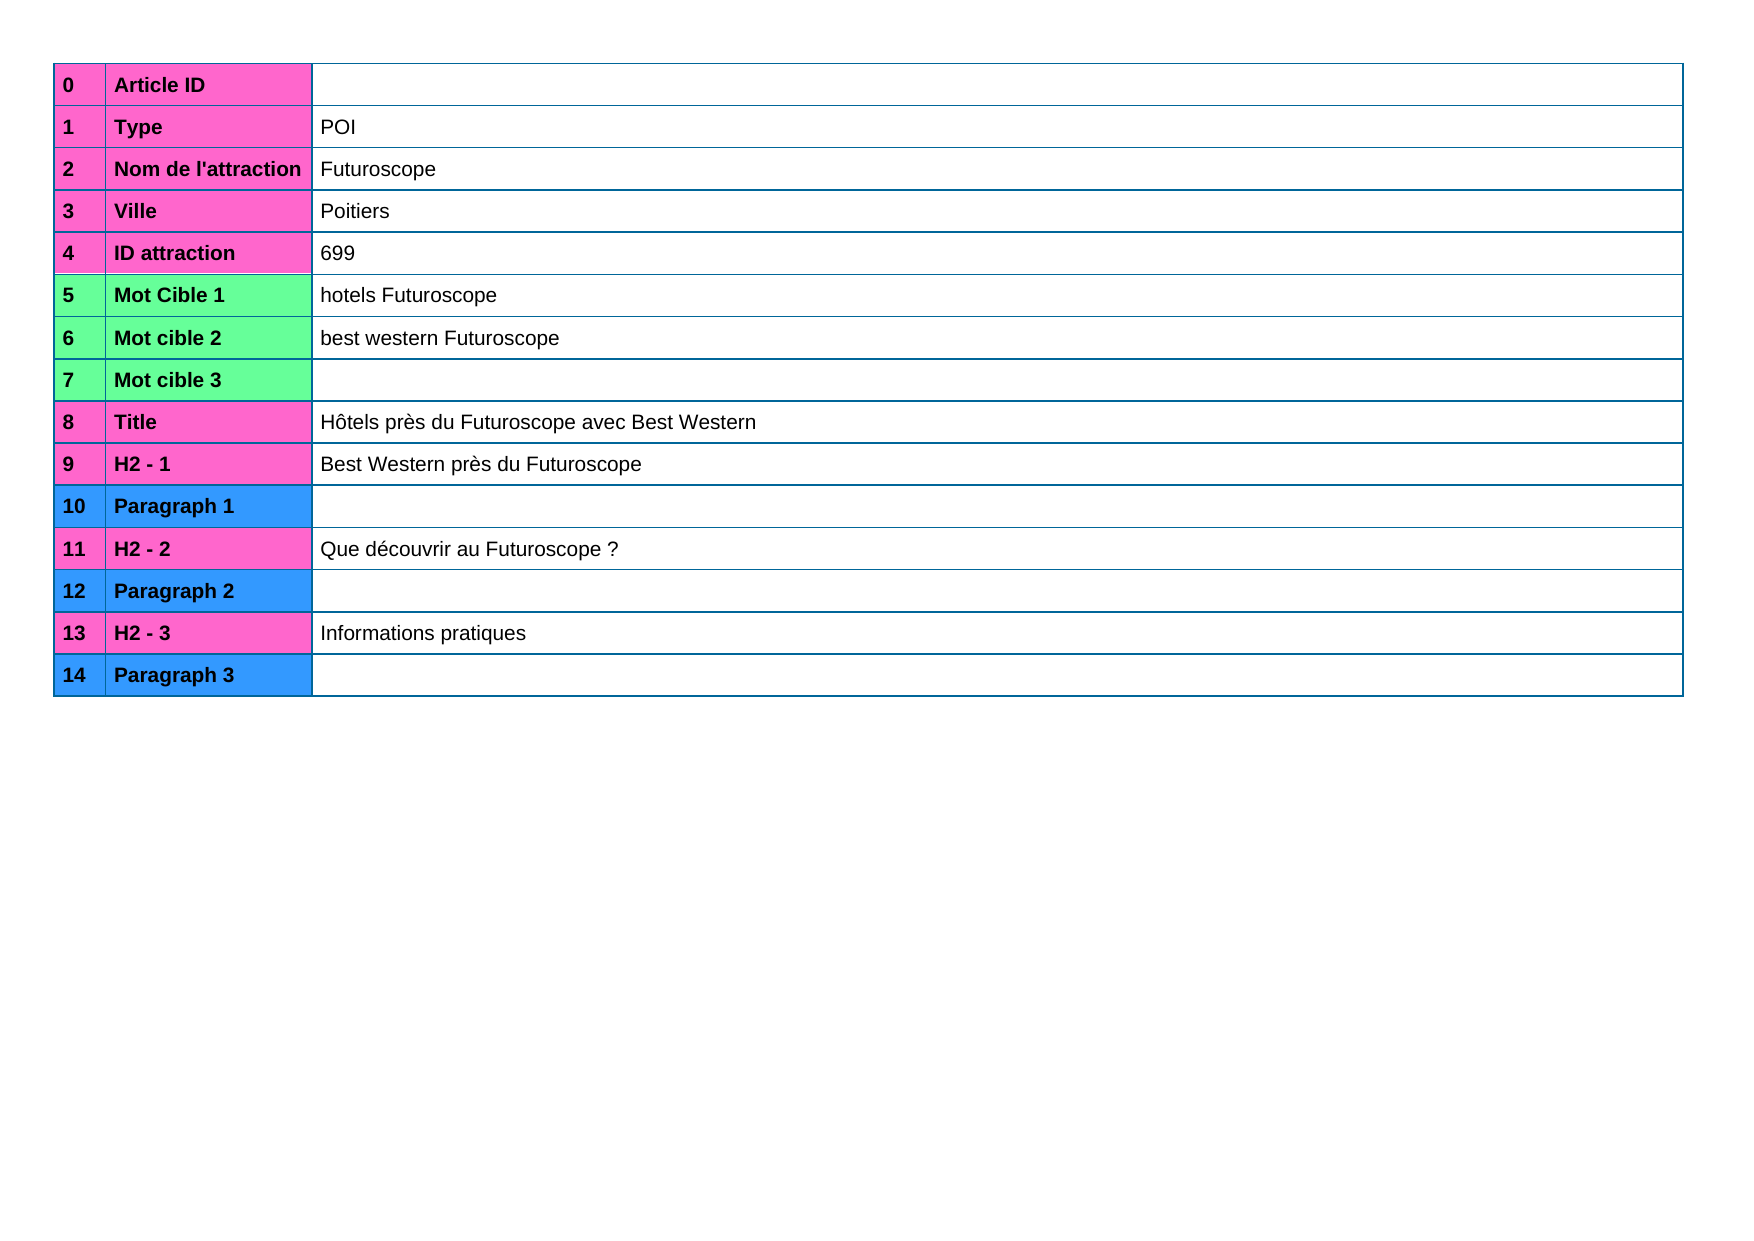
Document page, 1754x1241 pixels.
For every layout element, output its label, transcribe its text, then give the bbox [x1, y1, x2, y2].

table_cell Mot cible 3 [106, 360, 311, 400]
table_cell Poitiers [313, 191, 1682, 231]
table_cell POI [313, 106, 1682, 147]
table_cell Mot cible 2 [106, 317, 311, 358]
table_cell best western Futuroscope [313, 317, 1682, 358]
table_cell Type [106, 106, 311, 147]
table_cell Futuroscope [313, 148, 1682, 189]
table_cell H2 - 3 [106, 613, 311, 653]
table_cell [313, 486, 1682, 527]
table_cell 6 [55, 317, 105, 358]
table_cell 7 [55, 360, 105, 400]
table_cell H2 - 1 [106, 444, 311, 484]
table_cell 9 [55, 444, 105, 484]
table_cell [313, 655, 1682, 695]
table_cell Paragraph 3 [106, 655, 311, 695]
table_header Article ID [106, 64, 311, 105]
table_cell 3 [55, 191, 105, 231]
table_cell 14 [55, 655, 105, 695]
table_cell Ville [106, 191, 311, 231]
table_cell Que découvrir au Futuroscope ? [313, 528, 1682, 569]
table_cell ID attraction [106, 233, 311, 273]
table_cell 10 [55, 486, 105, 527]
table_cell Mot Cible 1 [106, 275, 311, 316]
table_cell 13 [55, 613, 105, 653]
table_cell Hôtels près du Futuroscope avec Best Western [313, 402, 1682, 442]
table_cell 5 [55, 275, 105, 316]
table_header 0 [55, 64, 105, 105]
table_cell 1 [55, 106, 105, 147]
table_cell [313, 570, 1682, 611]
table_cell 12 [55, 570, 105, 611]
table_cell 11 [55, 528, 105, 569]
table_cell 2 [55, 148, 105, 189]
table_cell 8 [55, 402, 105, 442]
table_cell Paragraph 1 [106, 486, 311, 527]
table_cell Informations pratiques [313, 613, 1682, 653]
table_cell Nom de l'attraction [106, 148, 311, 189]
table_cell 699 [313, 233, 1682, 273]
table_cell 4 [55, 233, 105, 273]
table_cell Paragraph 2 [106, 570, 311, 611]
table_cell [313, 360, 1682, 400]
table_cell Best Western près du Futuroscope [313, 444, 1682, 484]
table_cell H2 - 2 [106, 528, 311, 569]
table_cell Title [106, 402, 311, 442]
table_header [313, 64, 1682, 105]
table_cell hotels Futuroscope [313, 275, 1682, 316]
